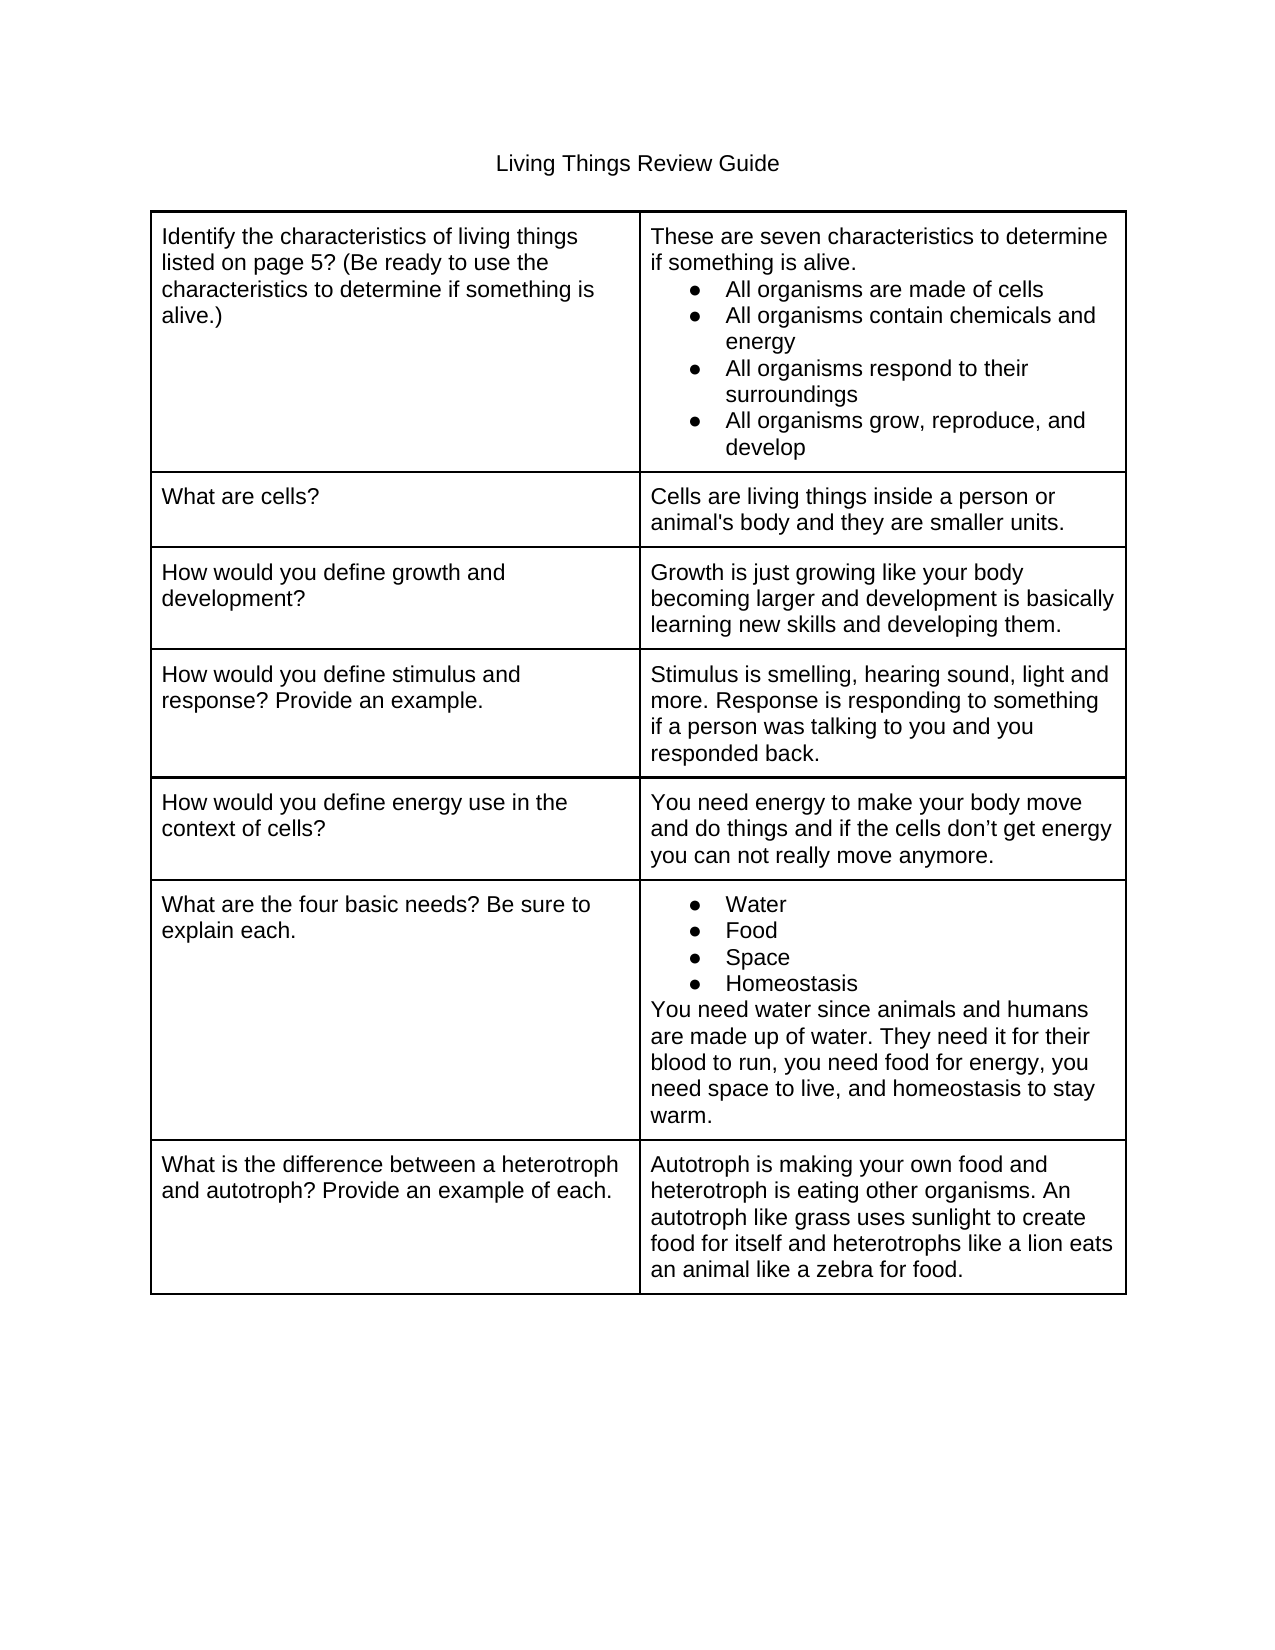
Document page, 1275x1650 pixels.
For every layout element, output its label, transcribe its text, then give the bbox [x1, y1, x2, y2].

table_cell Stimulus is smelling, hearing sound, light and more. Response is responding to something if a person was talking to you and you responded back. [641, 650, 1125, 776]
table_cell Autotroph is making your own food and heterotroph is eating other organisms. An autotroph like grass uses sunlight to create food for itself and heterotrophs like a lion eats an animal like a zebra for food. [641, 1141, 1125, 1293]
table_cell What is the difference between a heterotroph and autotroph? Provide an example of each. [152, 1141, 639, 1293]
table_header These are seven characteristics to determine if something is alive. All organisms are made of cells All organisms contain chemicals and energy All organisms respond to their surroundings All organisms grow, reproduce, and develop [641, 213, 1125, 471]
table_cell You need energy to make your body move and do things and if the cells don’t get energy you can not really move anymore. [641, 779, 1125, 878]
table_cell How would you define growth and development? [152, 548, 639, 648]
table_cell What are the four basic needs? Be sure to explain each. [152, 881, 639, 1138]
table_cell How would you define energy use in the context of cells? [152, 779, 639, 878]
table_cell Growth is just growing like your body becoming larger and development is basically learning new skills and developing them. [641, 548, 1125, 648]
table_cell Water Food Space Homeostasis You need water since animals and humans are made up of water. They need it for their blood to run, you need food for energy, you need space to live, and homeostasis to stay warm. [641, 881, 1125, 1138]
table_cell Cells are living things inside a person or animal's body and they are smaller units. [641, 473, 1125, 546]
table_cell How would you define stimulus and response? Provide an example. [152, 650, 639, 776]
text Living Things Review Guide [150, 150, 1125, 176]
table_header Identify the characteristics of living things listed on page 5? (Be ready to use the characteristics to determine if something is alive.) [152, 213, 639, 471]
table_cell What are cells? [152, 473, 639, 546]
